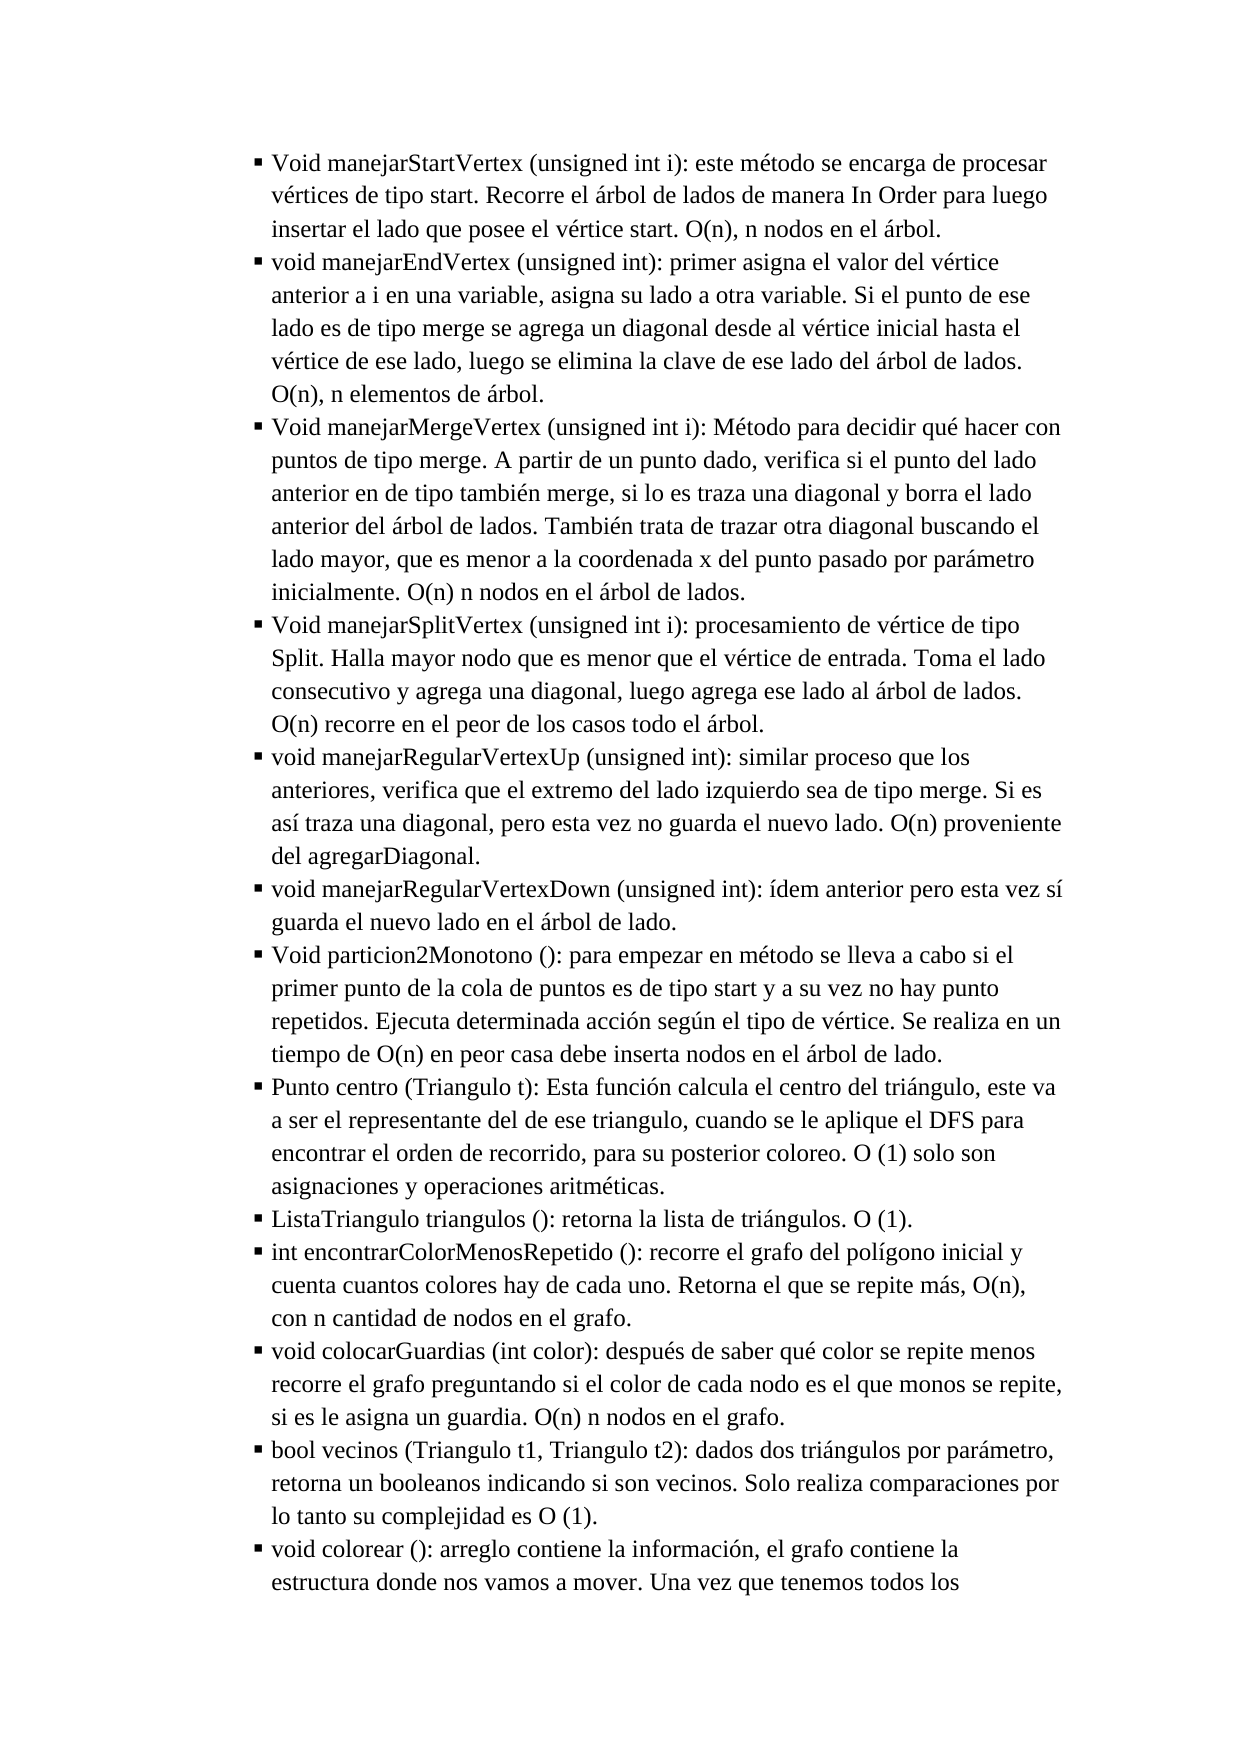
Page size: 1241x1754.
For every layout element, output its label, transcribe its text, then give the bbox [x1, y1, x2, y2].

list Punto centro (Triangulo t): Esta función calcula el centro del triángulo, este va a ser el representante del de ese triangulo, cuando se le aplique el DFS para encontrar el orden de recorrido, para su posterior coloreo. O (1) solo son asignaciones y operaciones aritméticas. [252, 1072, 1063, 1200]
list void manejarEndVertex (unsigned int): primer asigna el valor del vértice anterior a i en una variable, asigna su lado a otra variable. Si el punto de ese lado es de tipo merge se agrega un diagonal desde al vértice inicial hasta el vértice de ese lado, luego se elimina la clave de ese lado del árbol de lados. O(n), n elementos de árbol. [252, 247, 1063, 407]
list void manejarRegularVertexDown (unsigned int): ídem anterior pero esta vez sí guarda el nuevo lado en el árbol de lado. [252, 874, 1063, 936]
list Void manejarMergeVertex (unsigned int i): Método para decidir qué hacer con puntos de tipo merge. A partir de un punto dado, verifica si el punto del lado anterior en de tipo también merge, si lo es traza una diagonal y borra el lado anterior del árbol de lados. También trata de trazar otra diagonal buscando el lado mayor, que es menor a la coordenada x del punto pasado por parámetro inicialmente. O(n) n nodos en el árbol de lados. [252, 412, 1063, 606]
list void colocarGuardias (int color): después de saber qué color se repite menos recorre el grafo preguntando si el color de cada nodo es el que monos se repite, si es le asigna un guardia. O(n) n nodos en el grafo. [252, 1336, 1063, 1431]
list ListaTriangulo triangulos (): retorna la lista de triángulos. O (1). [252, 1204, 1063, 1233]
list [252, 1534, 1063, 1596]
list int encontrarColorMenosRepetido (): recorre el grafo del polígono inicial y cuenta cuantos colores hay de cada uno. Retorna el que se repite más, O(n), con n cantidad de nodos en el grafo. [252, 1237, 1063, 1332]
list Void manejarSplitVertex (unsigned int i): procesamiento de vértice de tipo Split. Halla mayor nodo que es menor que el vértice de entrada. Toma el lado consecutivo y agrega una diagonal, luego agrega ese lado al árbol de lados. O(n) recorre en el peor de los casos todo el árbol. [252, 610, 1063, 738]
list Void manejarStartVertex (unsigned int i): este método se encarga de procesar vértices de tipo start. Recorre el árbol de lados de manera In Order para luego insertar el lado que posee el vértice start. O(n), n nodos en el árbol. [252, 148, 1063, 242]
list void manejarRegularVertexUp (unsigned int): similar proceso que los anteriores, verifica que el extremo del lado izquierdo sea de tipo merge. Si es así traza una diagonal, pero esta vez no guarda el nuevo lado. O(n) proveniente del agregarDiagonal. [252, 742, 1063, 870]
list Void particion2Monotono (): para empezar en método se lleva a cabo si el primer punto de la cola de puntos es de tipo start y a su vez no hay punto repetidos. Ejecuta determinada acción según el tipo de vértice. Se realiza en un tiempo de O(n) en peor casa debe inserta nodos en el árbol de lado. [252, 940, 1063, 1068]
list bool vecinos (Triangulo t1, Triangulo t2): dados dos triángulos por parámetro, retorna un booleanos indicando si son vecinos. Solo realiza comparaciones por lo tanto su complejidad es O (1). [252, 1435, 1063, 1530]
